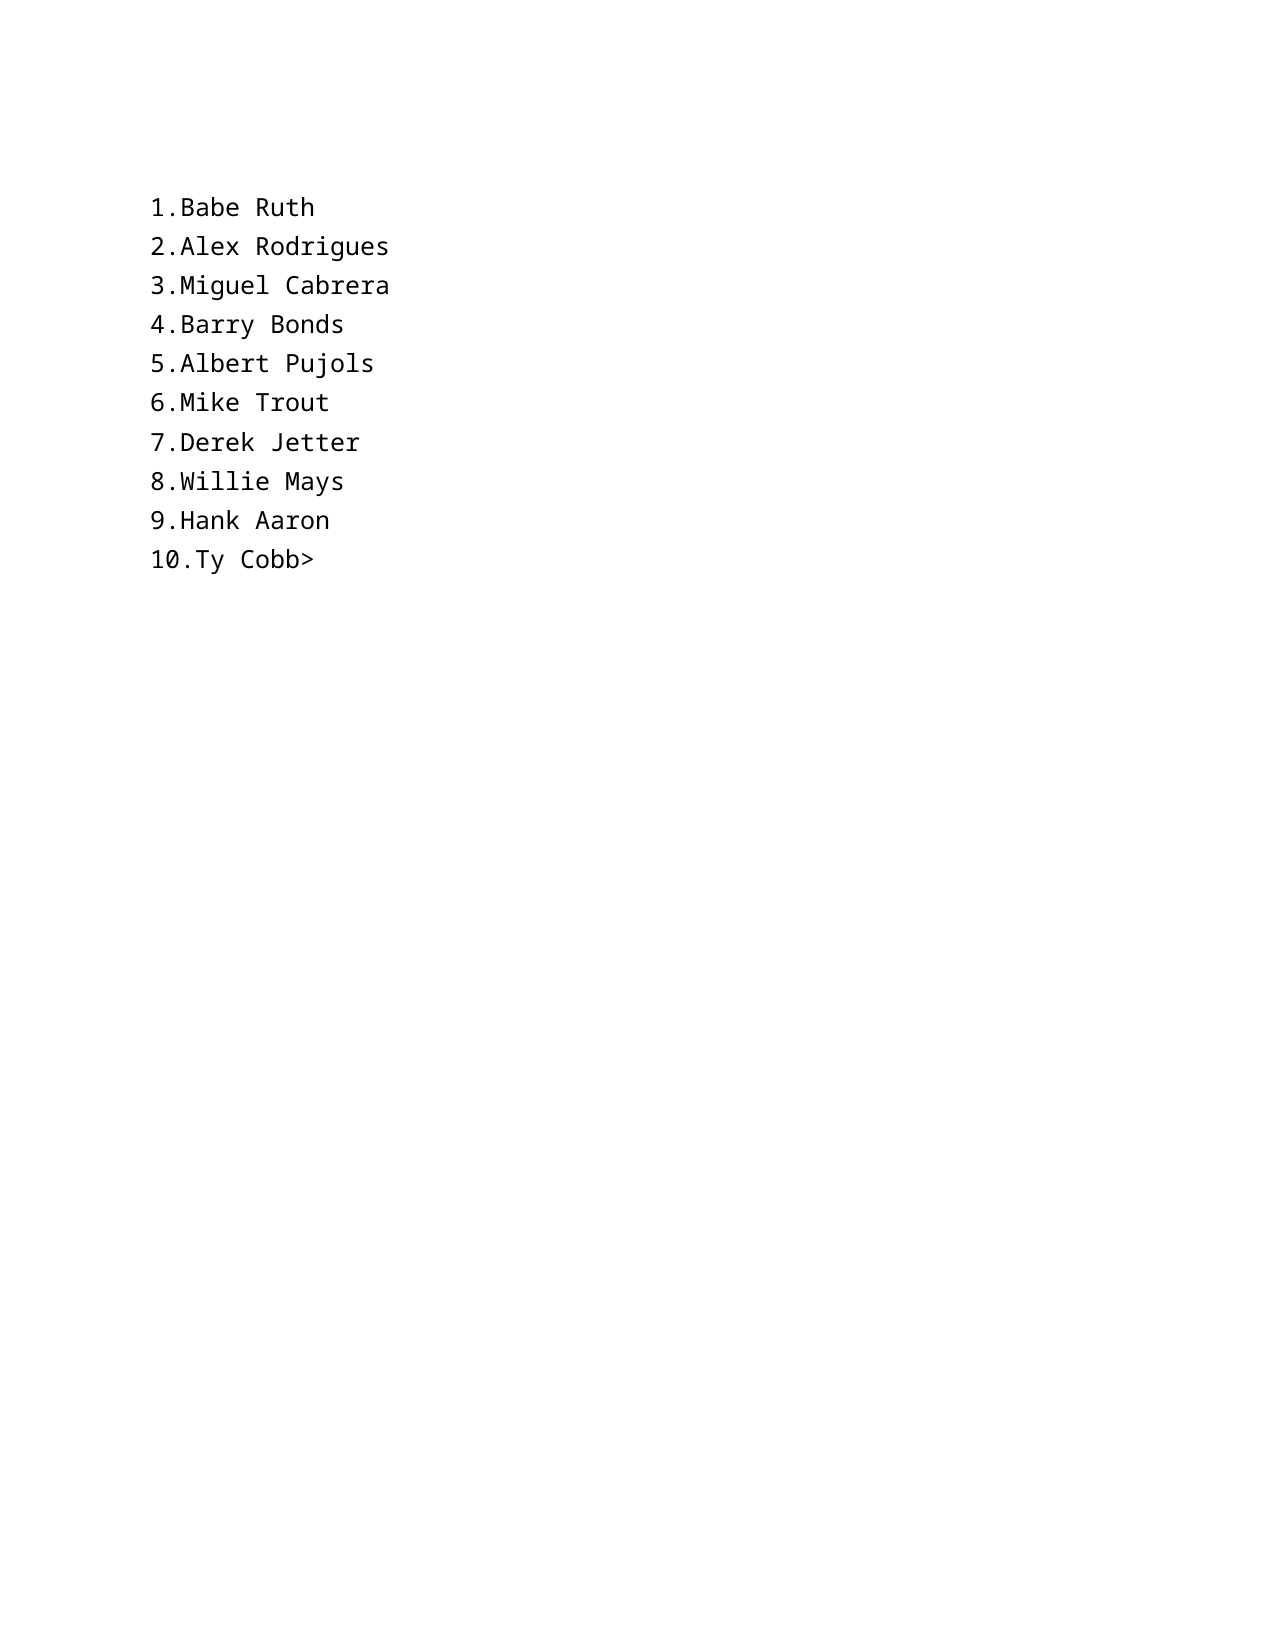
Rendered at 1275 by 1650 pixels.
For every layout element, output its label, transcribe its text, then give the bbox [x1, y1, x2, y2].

text 4.Barry Bonds [150, 307, 1125, 341]
text 1.Babe Ruth [150, 189, 1125, 223]
text 6.Mike Trout [150, 385, 1125, 419]
text 5.Albert Pujols [150, 346, 1125, 380]
text 3.Miguel Cabrera [150, 267, 1125, 302]
text 7.Derek Jetter [150, 424, 1125, 458]
text 10.Ty Cobb> [150, 542, 1125, 576]
text 2.Alex Rodrigues [150, 228, 1125, 262]
text 8.Willie Mays [150, 463, 1125, 497]
text 9.Hank Aaron [150, 502, 1125, 537]
